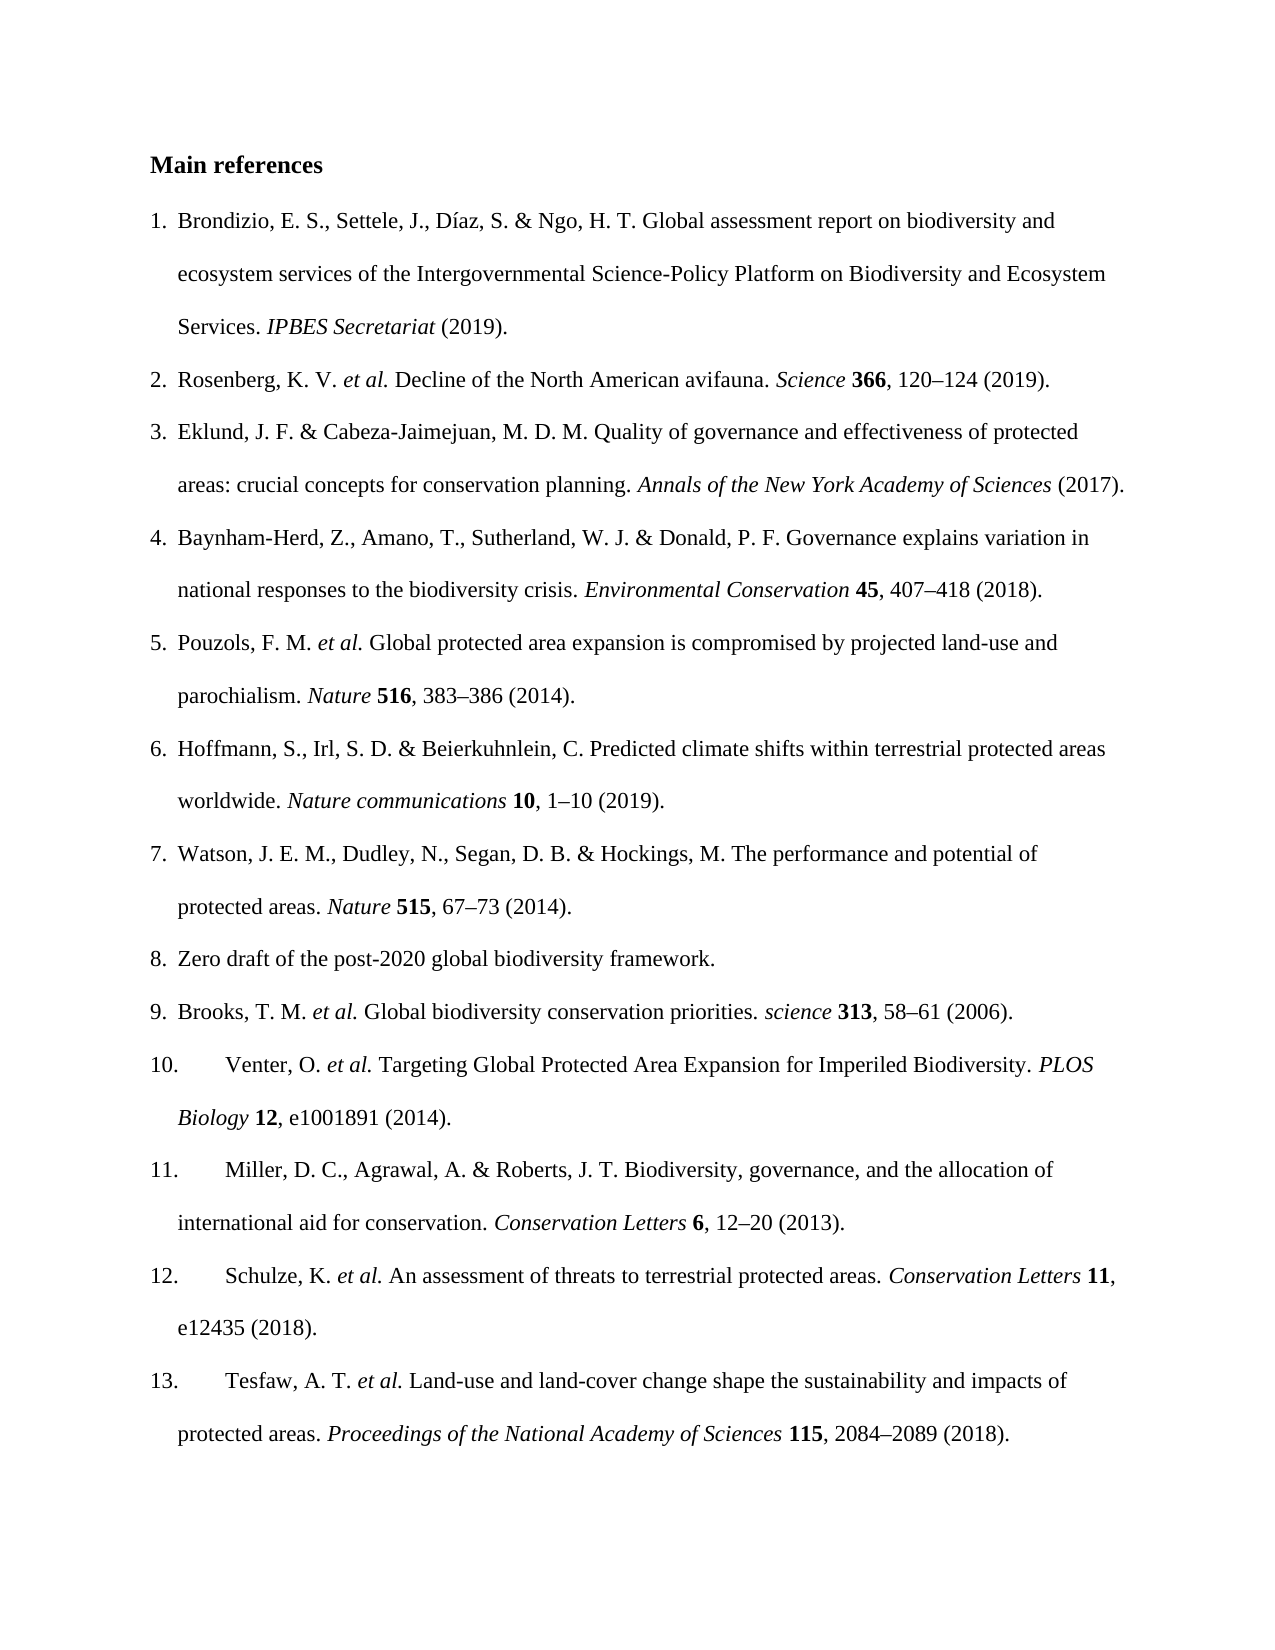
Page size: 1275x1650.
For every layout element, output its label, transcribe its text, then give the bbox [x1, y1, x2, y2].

text 2. Rosenberg, K. V. et al. Decline of the North American avifauna. Science 366, 120–124 (2019). [150, 366, 1125, 392]
text 5. Pouzols, F. M. et al. Global protected area expansion is compromised by projected land-use and parochialism. Nature 516, 383–386 (2014). [150, 629, 1125, 708]
text 1. Brondizio, E. S., Settele, J., Díaz, S. & Ngo, H. T. Global assessment report on biodiversity and ecosystem services of the Intergovernmental Science-Policy Platform on Biodiversity and Ecosystem Services. IPBES Secretariat (2019). [150, 207, 1125, 339]
text 6. Hoffmann, S., Irl, S. D. & Beierkuhnlein, C. Predicted climate shifts within terrestrial protected areas worldwide. Nature communications 10, 1–10 (2019). [150, 734, 1125, 814]
text 11. Miller, D. C., Agrawal, A. & Roberts, J. T. Biodiversity, governance, and the allocation of international aid for conservation. Conservation Letters 6, 12–20 (2013). [150, 1156, 1125, 1235]
text 13. Tesfaw, A. T. et al. Land-use and land-cover change shape the sustainability and impacts of protected areas. Proceedings of the National Academy of Sciences 115, 2084–2089 (2018). [150, 1367, 1125, 1446]
text 3. Eklund, J. F. & Cabeza-Jaimejuan, M. D. M. Quality of governance and effectiveness of protected areas: crucial concepts for conservation planning. Annals of the New York Academy of Sciences (2017). [150, 418, 1125, 497]
text 12. Schulze, K. et al. An assessment of threats to terrestrial protected areas. Conservation Letters 11, e12435 (2018). [150, 1262, 1125, 1341]
text 9. Brooks, T. M. et al. Global biodiversity conservation priorities. science 313, 58–61 (2006). [150, 998, 1125, 1024]
text Main references [150, 150, 1125, 179]
text 10. Venter, O. et al. Targeting Global Protected Area Expansion for Imperiled Biodiversity. PLOS Biology 12, e1001891 (2014). [150, 1051, 1125, 1130]
text 7. Watson, J. E. M., Dudley, N., Segan, D. B. & Hockings, M. The performance and potential of protected areas. Nature 515, 67–73 (2014). [150, 840, 1125, 919]
text 4. Baynham-Herd, Z., Amano, T., Sutherland, W. J. & Donald, P. F. Governance explains variation in national responses to the biodiversity crisis. Environmental Conservation 45, 407–418 (2018). [150, 524, 1125, 603]
text 8. Zero draft of the post-2020 global biodiversity framework. [150, 945, 1125, 972]
